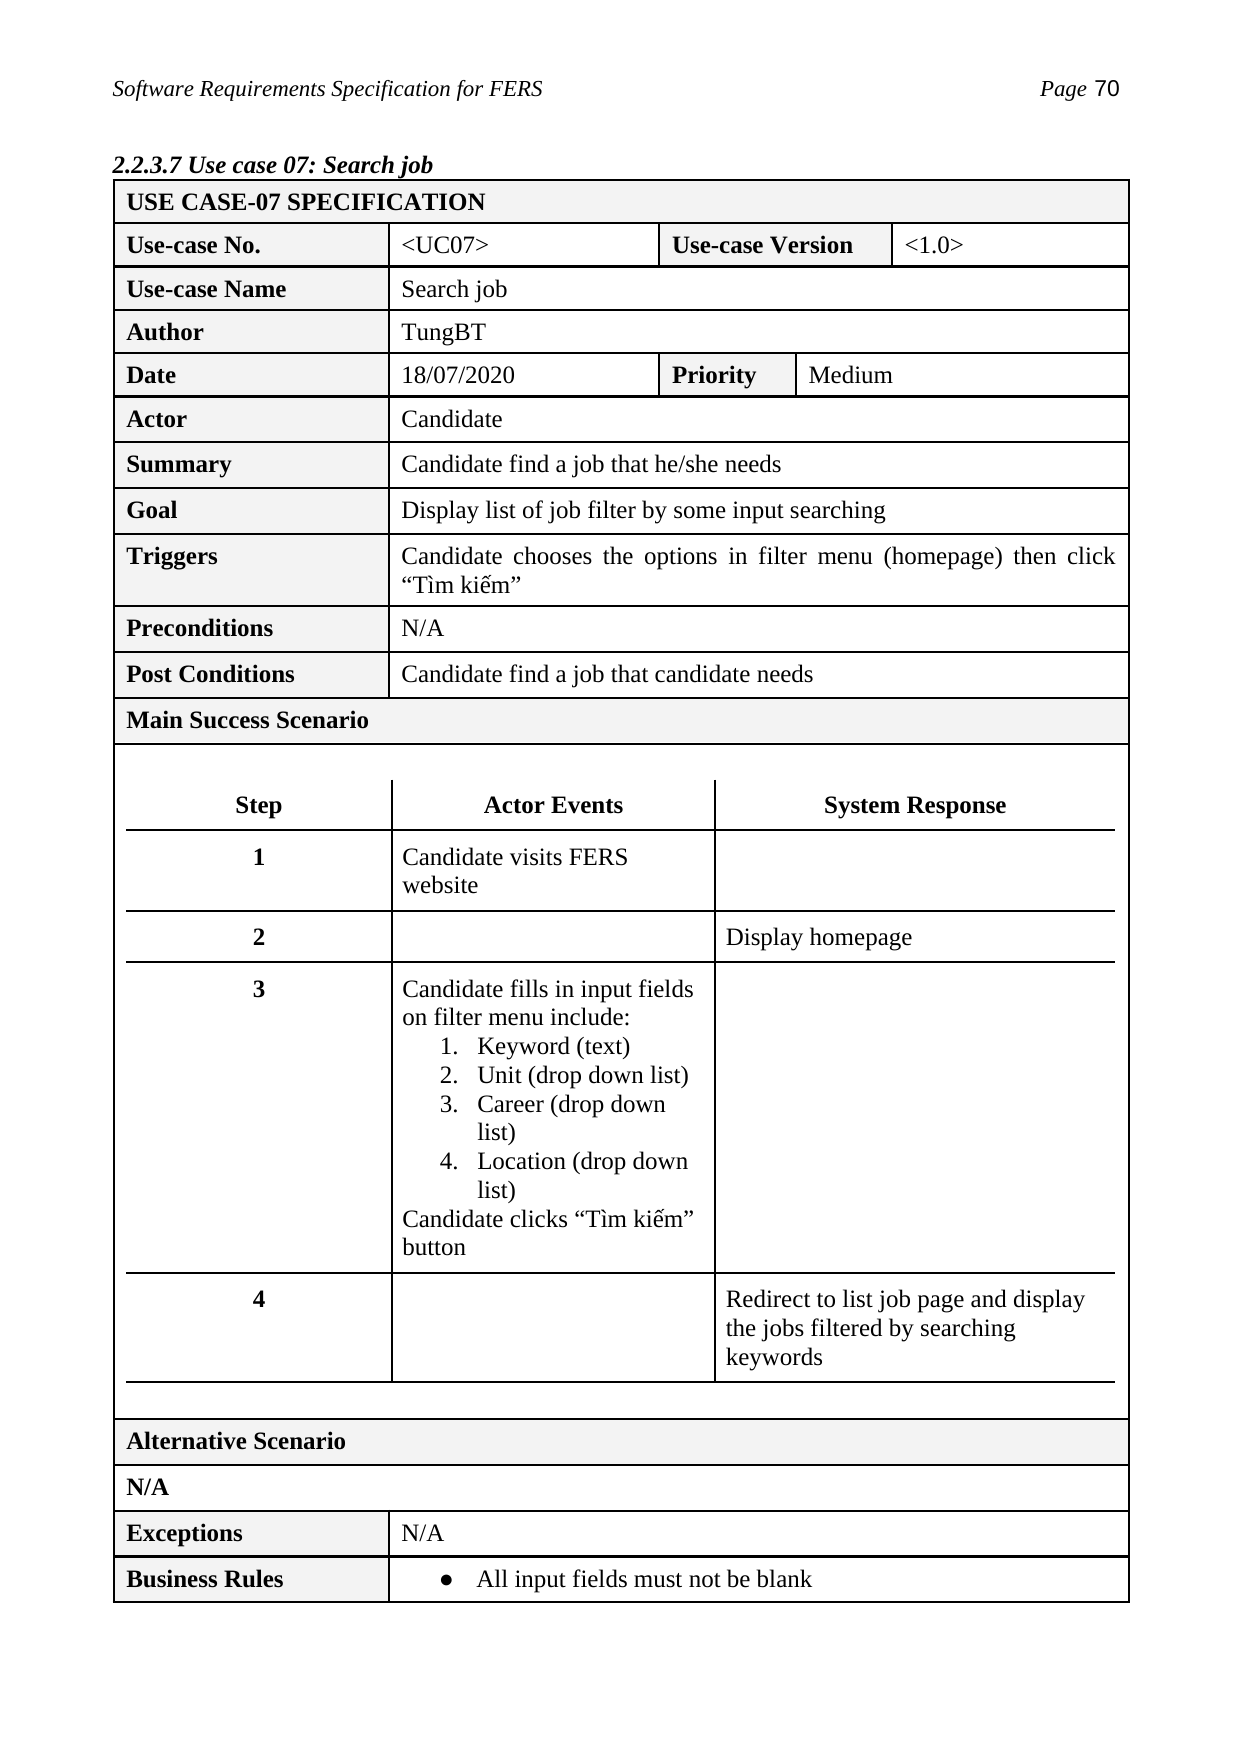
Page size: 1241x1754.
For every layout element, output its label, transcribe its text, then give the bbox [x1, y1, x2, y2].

table_cell Display list of job filter by some input searching [390, 489, 1128, 533]
table_cell 18/07/2020 [390, 354, 658, 395]
table_cell <1.0> [893, 224, 1128, 265]
table_cell Medium [797, 354, 1128, 395]
table_cell Goal [115, 489, 388, 533]
subtitle 2.2.3.7 Use case 07: Search job [112, 150, 1128, 179]
table_cell [115, 745, 1128, 1418]
table_cell Alternative Scenario [115, 1420, 1128, 1464]
table_header USE CASE-07 SPECIFICATION [115, 181, 1128, 222]
table_cell N/A [390, 1512, 1128, 1555]
table_cell TungBT [390, 311, 1128, 352]
table_cell Candidate find a job that he/she needs [390, 443, 1128, 487]
table_cell N/A [390, 607, 1128, 651]
table_cell Candidate [390, 398, 1128, 441]
table_cell Candidate chooses the options in filter menu (homepage) then click “Tìm kiếm” [390, 535, 1128, 605]
table_cell Summary [115, 443, 388, 487]
table_cell Triggers [115, 535, 388, 605]
table_cell Post Conditions [115, 653, 388, 697]
table_cell Use-case Name [115, 268, 388, 309]
table_cell Author [115, 311, 388, 352]
table_cell N/A [115, 1466, 1128, 1509]
table_cell Search job [390, 268, 1128, 309]
table_cell Use-case Version [660, 224, 891, 265]
table_cell Main Success Scenario [115, 699, 1128, 742]
table_cell All input fields must not be blank [390, 1558, 1128, 1601]
table_cell Use-case No. [115, 224, 388, 265]
table_cell Preconditions [115, 607, 388, 651]
table_cell Actor [115, 398, 388, 441]
table_cell Exceptions [115, 1512, 388, 1555]
table_cell Business Rules [115, 1558, 388, 1601]
table_cell Date [115, 354, 388, 395]
table_cell Priority [660, 354, 795, 395]
table_cell <UC07> [390, 224, 658, 265]
table_cell Candidate find a job that candidate needs [390, 653, 1128, 697]
